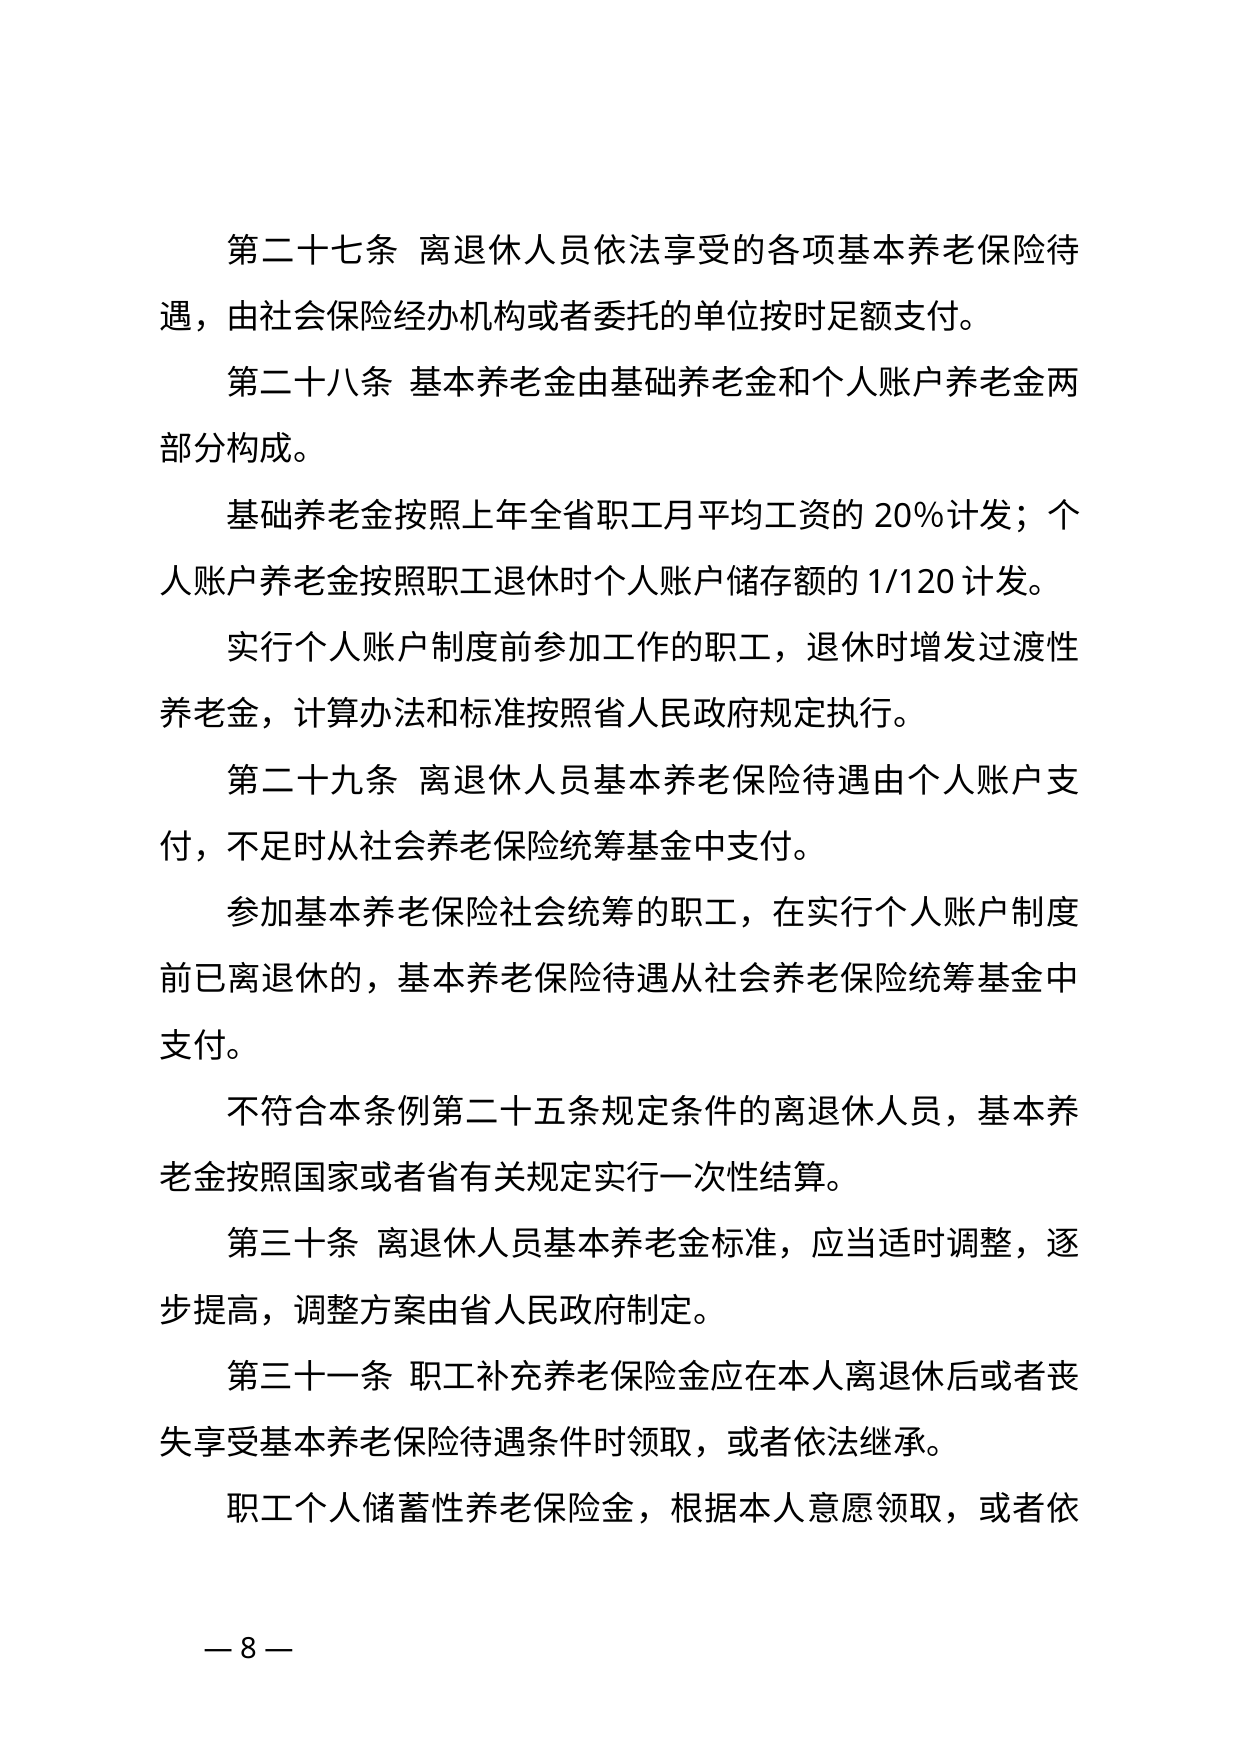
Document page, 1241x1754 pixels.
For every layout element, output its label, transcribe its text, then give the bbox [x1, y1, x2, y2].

text 第二十九条 离退休人员基本养老保险待遇由个人账户支付，不足时从社会养老保险统筹基金中支付。 [159, 744, 1081, 877]
text 第二十八条 基本养老金由基础养老金和个人账户养老金两部分构成。 [159, 347, 1081, 479]
text 基础养老金按照上年全省职工月平均工资的20％计发；个人账户养老金按照职工退休时个人账户储存额的1/120计发。 [159, 479, 1081, 612]
text 不符合本条例第二十五条规定条件的离退休人员，基本养老金按照国家或者省有关规定实行一次性结算。 [159, 1076, 1081, 1208]
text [159, 1473, 1081, 1539]
text 第三十一条 职工补充养老保险金应在本人离退休后或者丧失享受基本养老保险待遇条件时领取，或者依法继承。 [159, 1341, 1081, 1473]
text 第三十条 离退休人员基本养老金标准，应当适时调整，逐步提高，调整方案由省人民政府制定。 [159, 1208, 1081, 1341]
text 参加基本养老保险社会统筹的职工，在实行个人账户制度前已离退休的，基本养老保险待遇从社会养老保险统筹基金中支付。 [159, 877, 1081, 1076]
text 实行个人账户制度前参加工作的职工，退休时增发过渡性养老金，计算办法和标准按照省人民政府规定执行。 [159, 612, 1081, 744]
text 第二十七条 离退休人员依法享受的各项基本养老保险待遇，由社会保险经办机构或者委托的单位按时足额支付。 [159, 214, 1081, 347]
